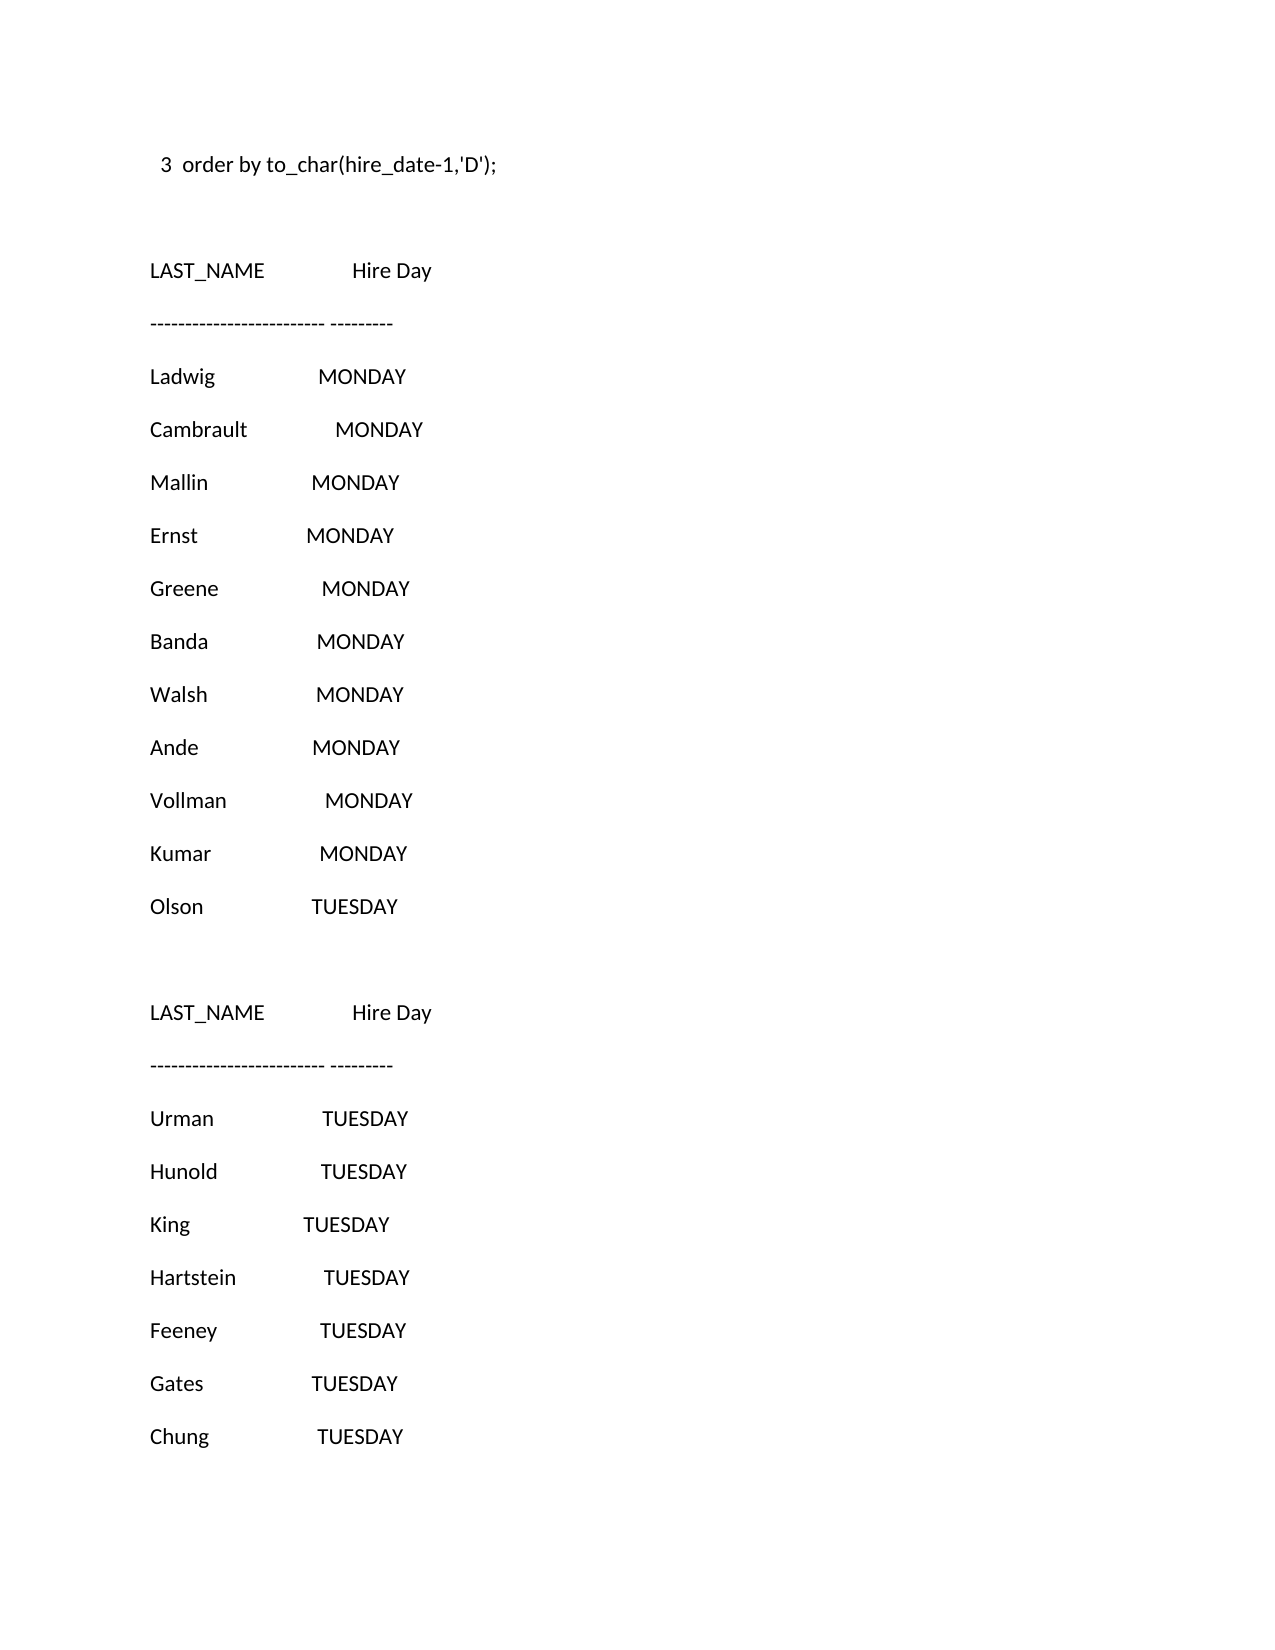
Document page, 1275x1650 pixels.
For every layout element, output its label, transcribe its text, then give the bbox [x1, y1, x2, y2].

text Olson TUESDAY [150, 892, 1125, 920]
text 3 order by to_char(hire_date-1,'D'); [150, 150, 1125, 178]
text ------------------------- --------- [150, 309, 1125, 337]
text Chung TUESDAY [150, 1422, 1125, 1451]
text Walsh MONDAY [150, 680, 1125, 708]
text LAST_NAME Hire Day [150, 998, 1125, 1026]
text Vollman MONDAY [150, 786, 1125, 814]
text Greene MONDAY [150, 574, 1125, 602]
text King TUESDAY [150, 1210, 1125, 1238]
text Kumar MONDAY [150, 839, 1125, 867]
text Feeney TUESDAY [150, 1316, 1125, 1344]
text Cambrault MONDAY [150, 415, 1125, 443]
text Urman TUESDAY [150, 1104, 1125, 1132]
text Mallin MONDAY [150, 468, 1125, 496]
text Ernst MONDAY [150, 521, 1125, 549]
text Hunold TUESDAY [150, 1157, 1125, 1185]
text ------------------------- --------- [150, 1051, 1125, 1079]
text LAST_NAME Hire Day [150, 256, 1125, 284]
text Gates TUESDAY [150, 1369, 1125, 1397]
text Ande MONDAY [150, 733, 1125, 761]
text Ladwig MONDAY [150, 362, 1125, 390]
text Hartstein TUESDAY [150, 1263, 1125, 1291]
text Banda MONDAY [150, 627, 1125, 655]
